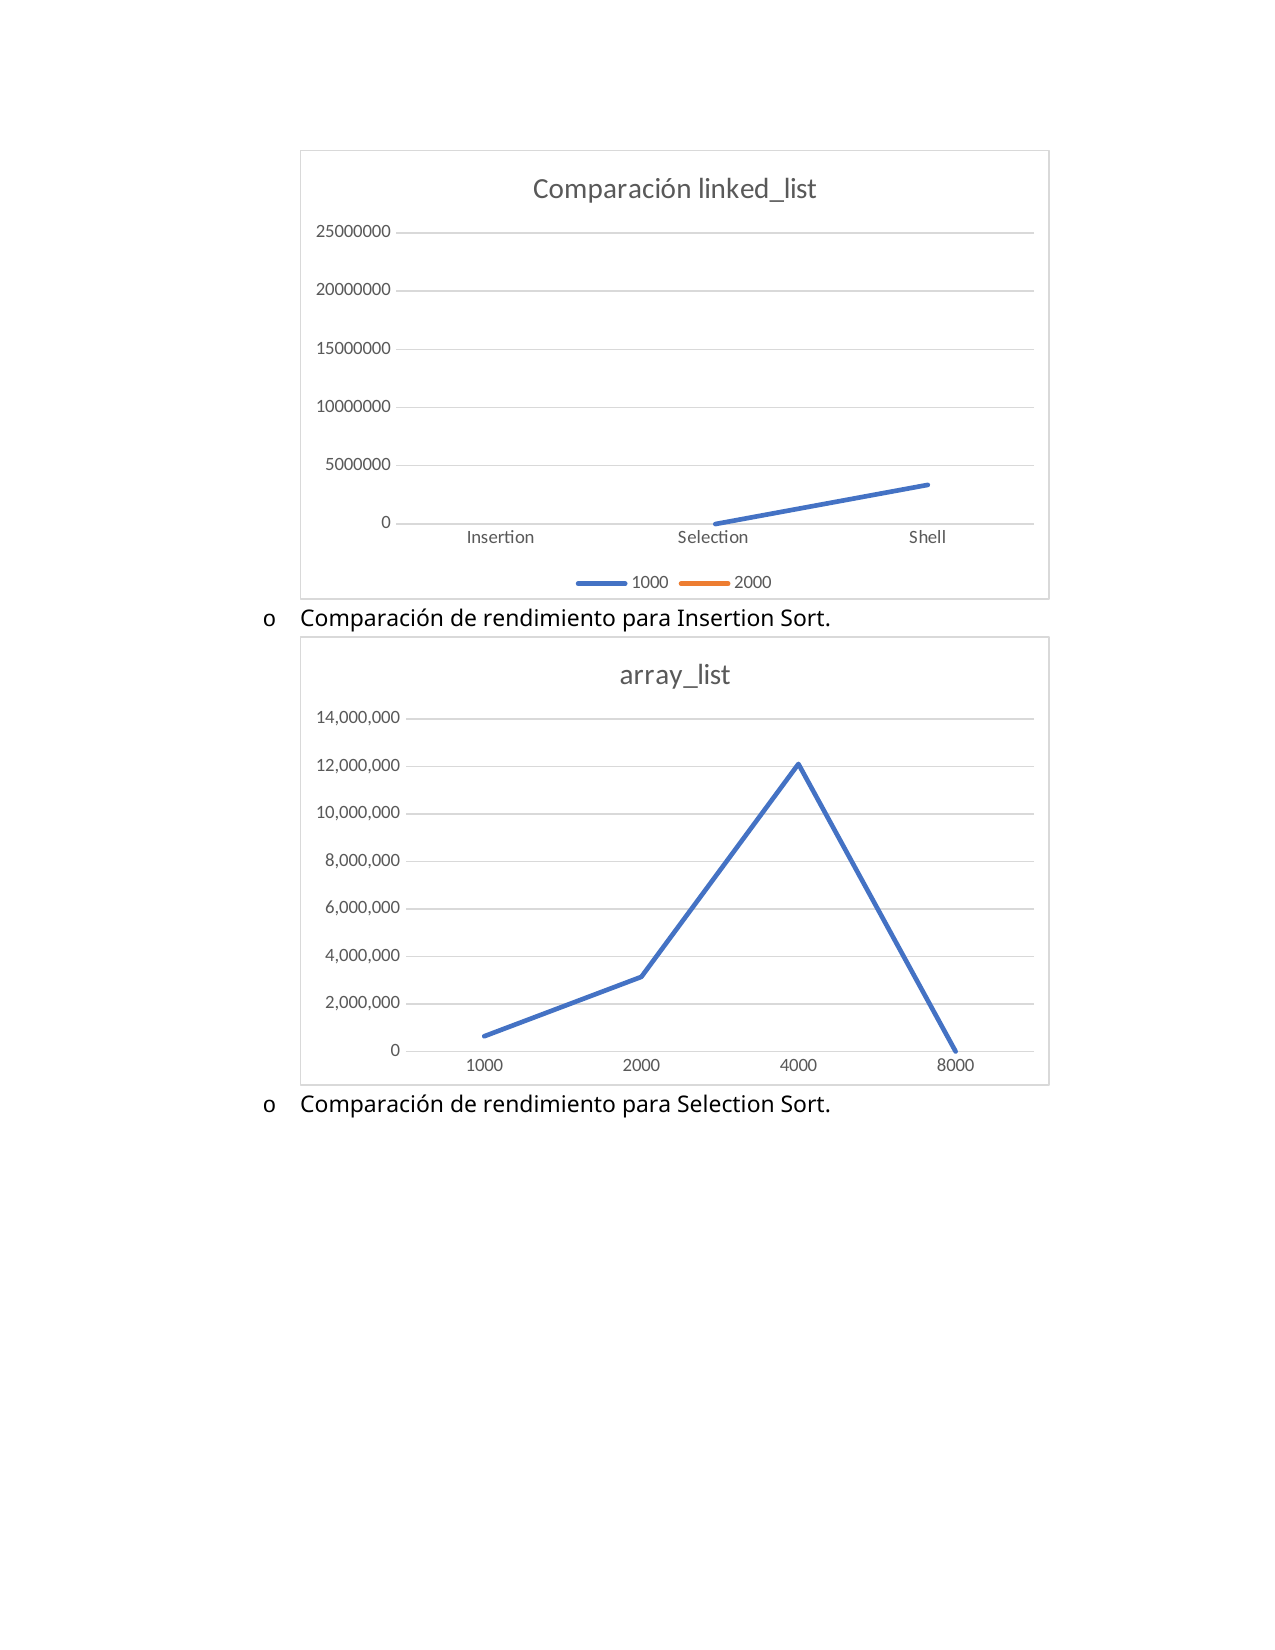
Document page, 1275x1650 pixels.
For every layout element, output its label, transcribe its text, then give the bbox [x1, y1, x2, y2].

list Comparación de rendimiento para Selection Sort. [262, 1088, 1125, 1119]
list Comparación de rendimiento para Insertion Sort. [262, 602, 1125, 633]
